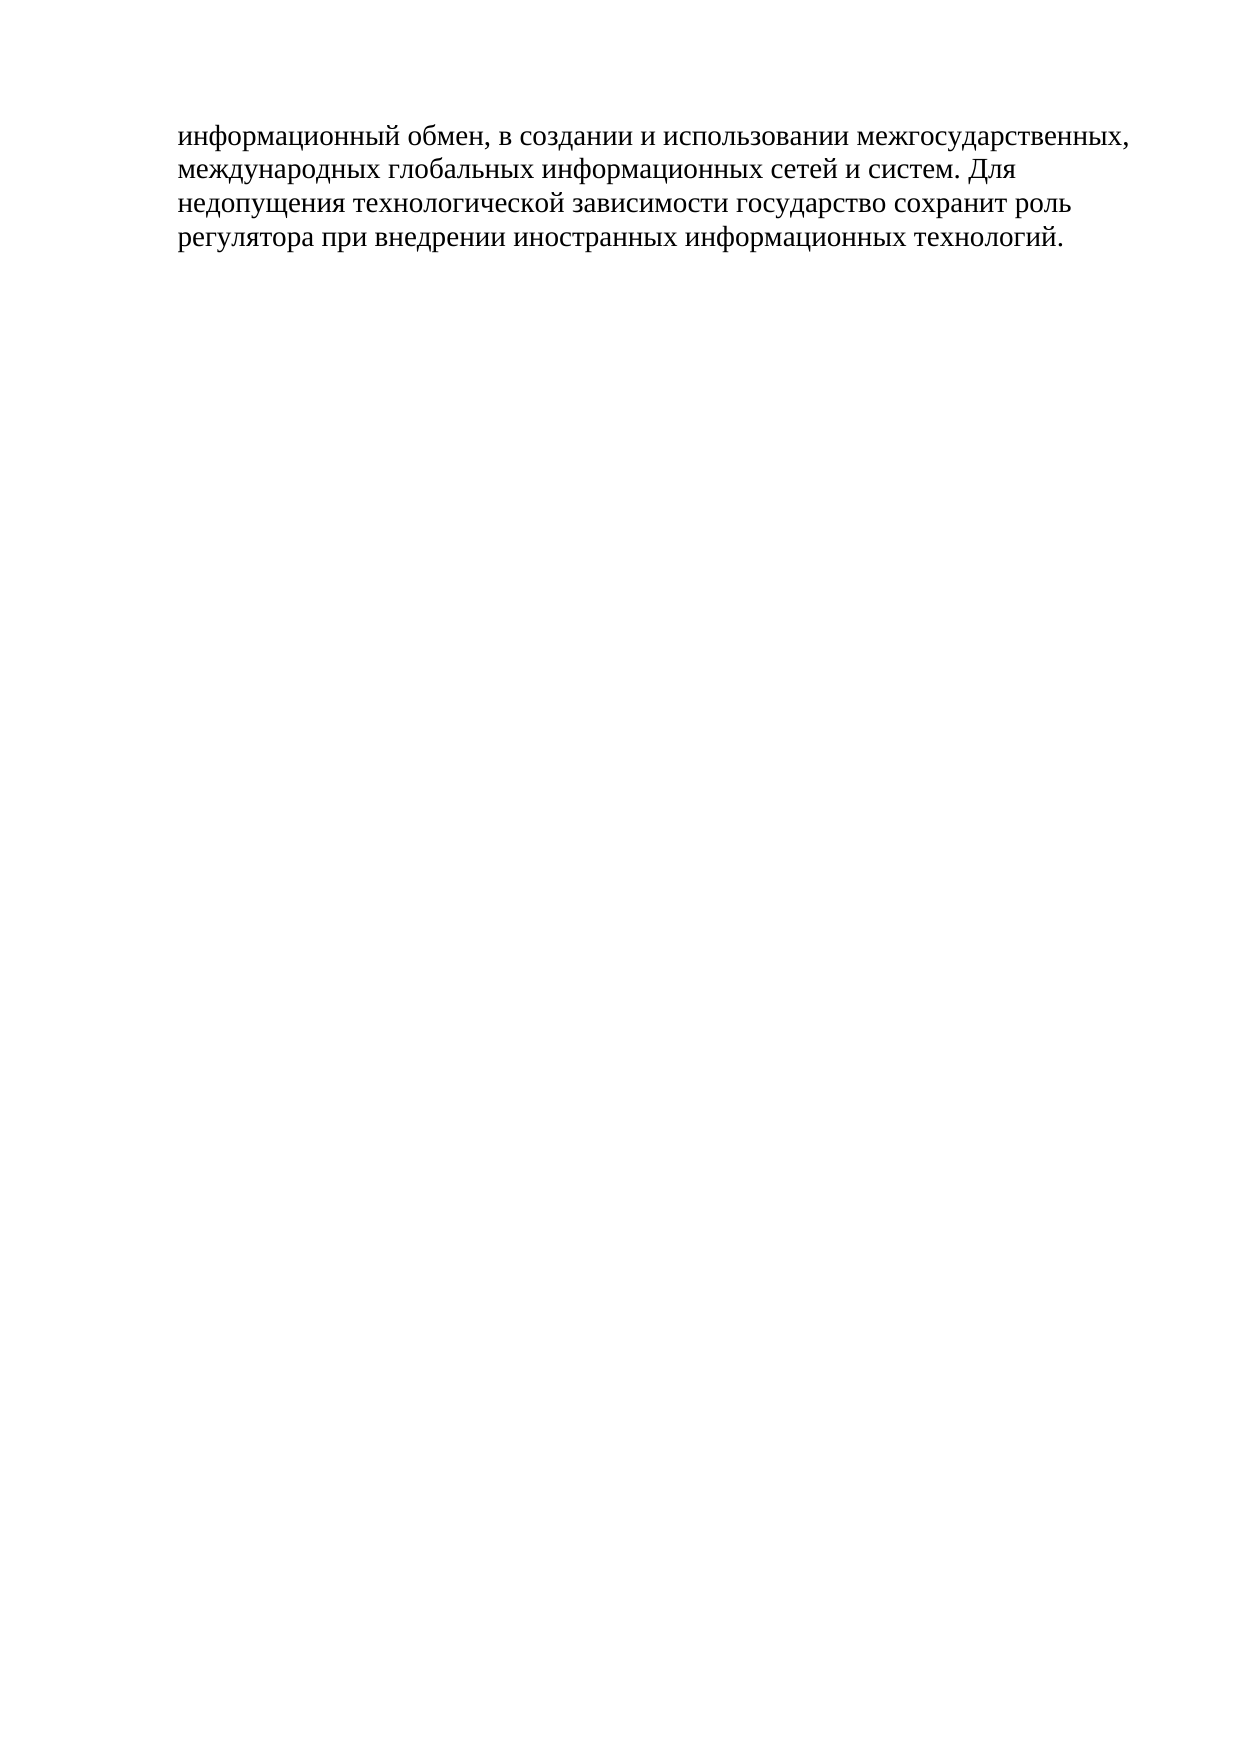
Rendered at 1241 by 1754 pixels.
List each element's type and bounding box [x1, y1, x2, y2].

text [177, 118, 1152, 252]
